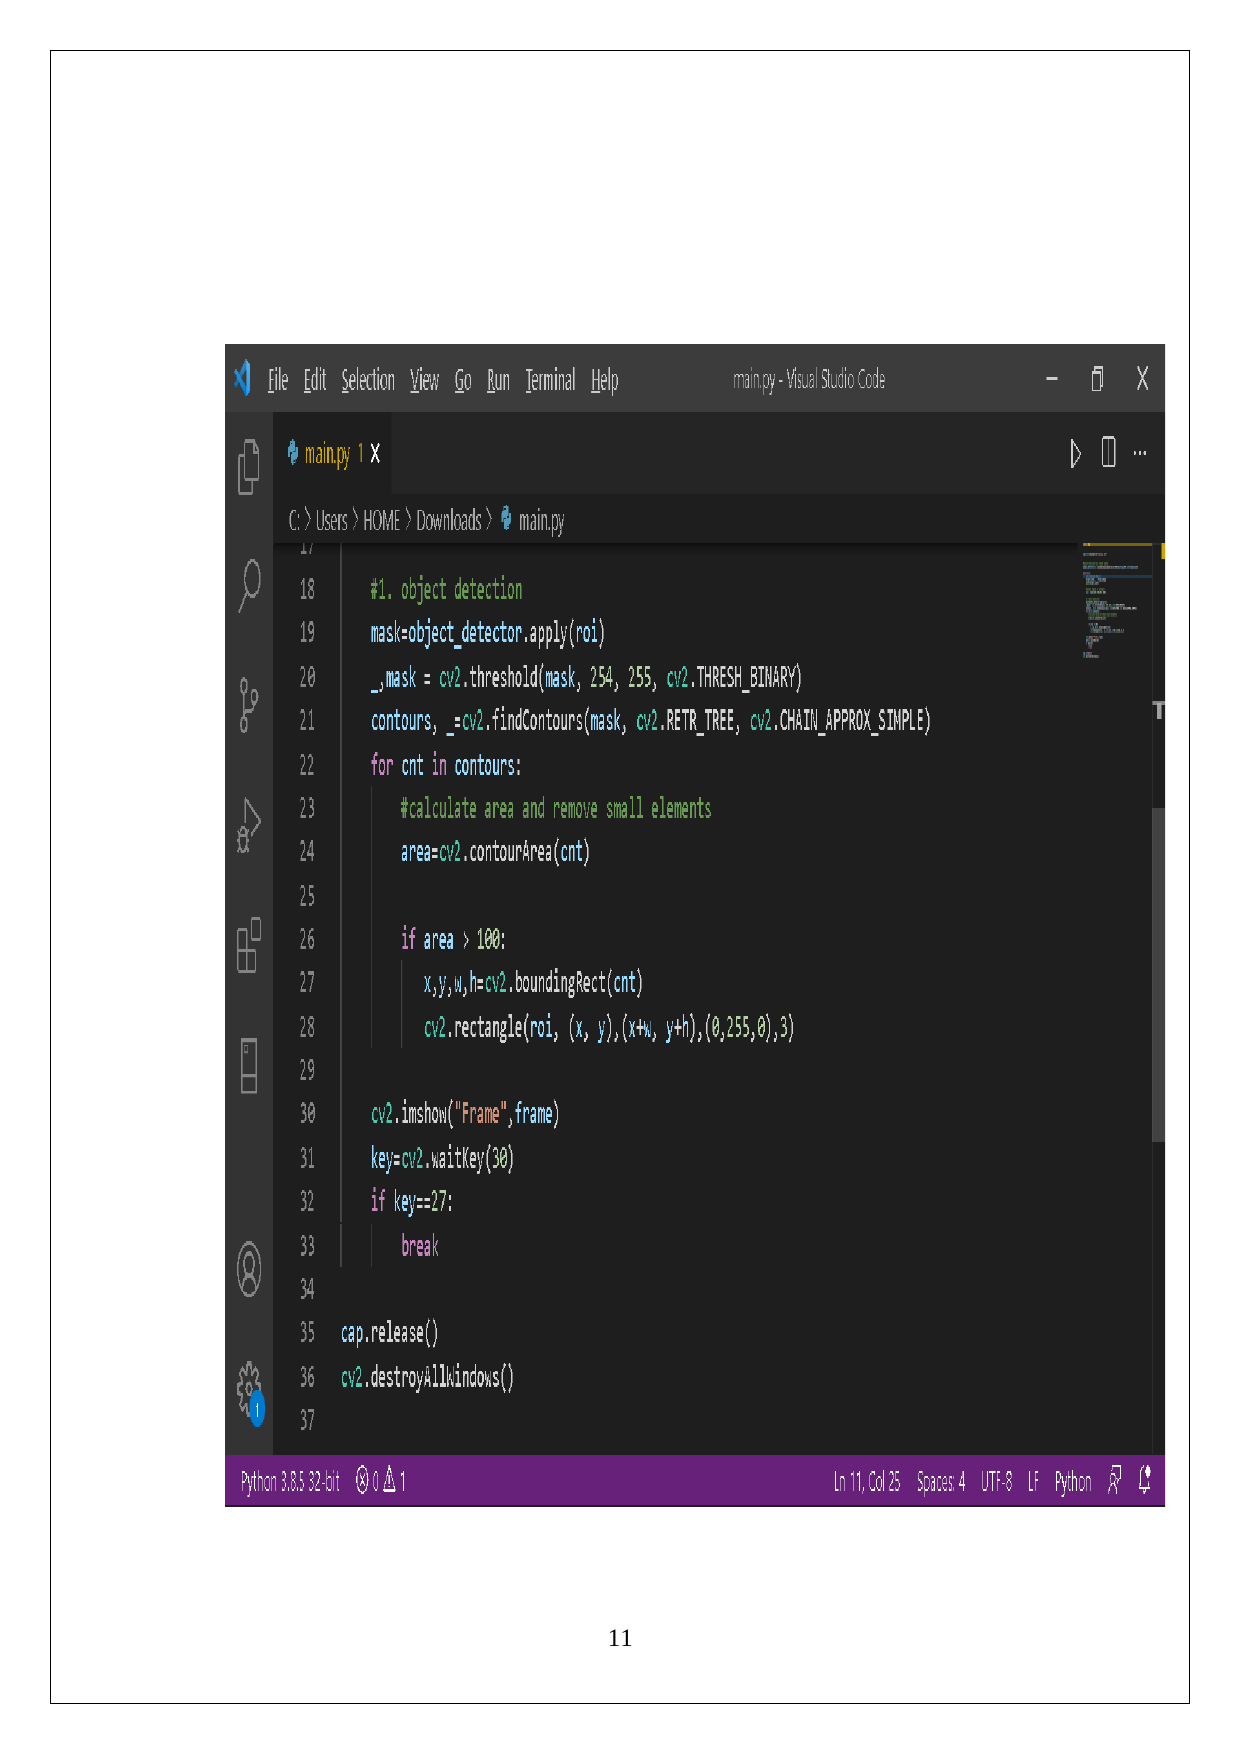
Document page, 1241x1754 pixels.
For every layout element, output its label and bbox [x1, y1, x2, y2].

picture [225, 344, 1166, 1507]
